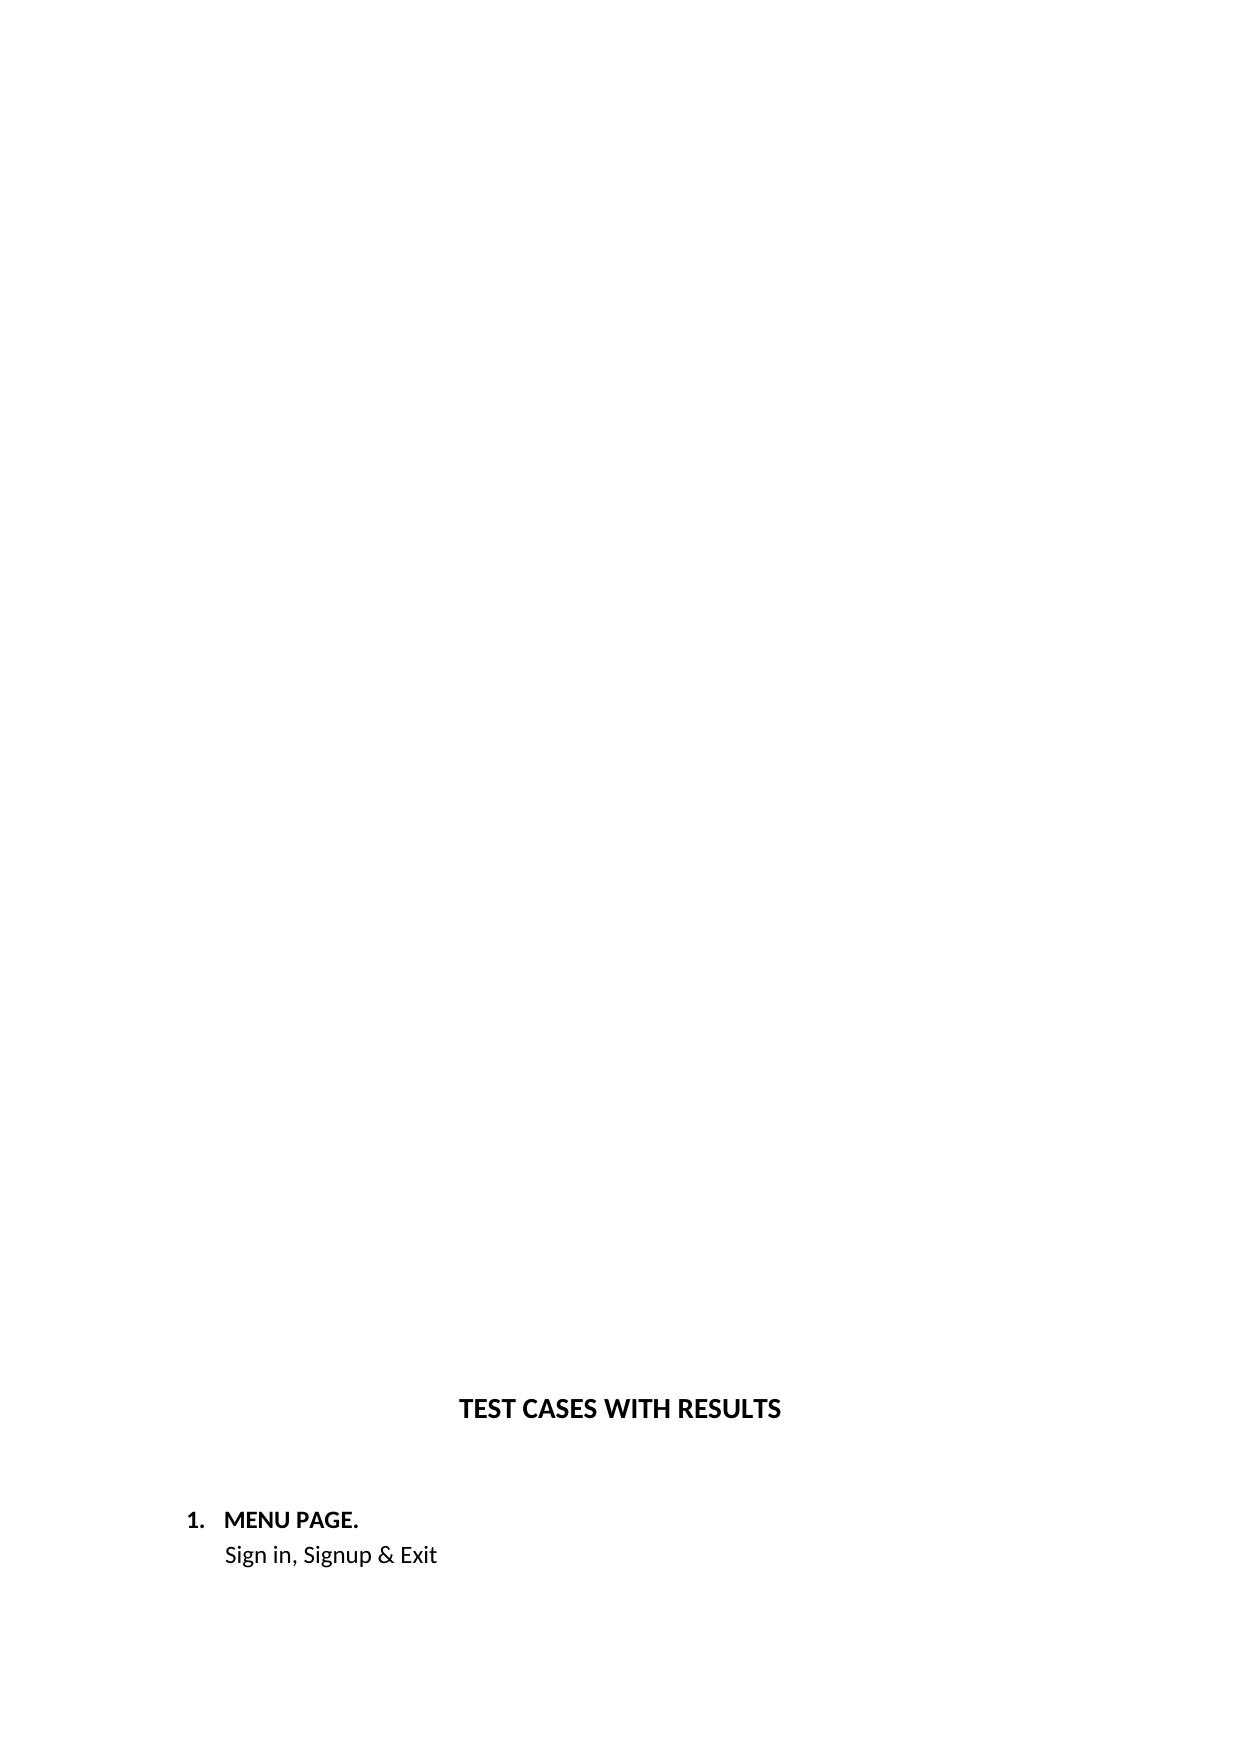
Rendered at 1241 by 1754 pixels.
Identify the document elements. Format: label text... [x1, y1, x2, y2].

text Sign in, Signup & Exit [225, 1539, 1098, 1570]
list MENU PAGE. [186, 1504, 1171, 1535]
subtitle TEST CASES WITH RESULTS [459, 1390, 1171, 1426]
